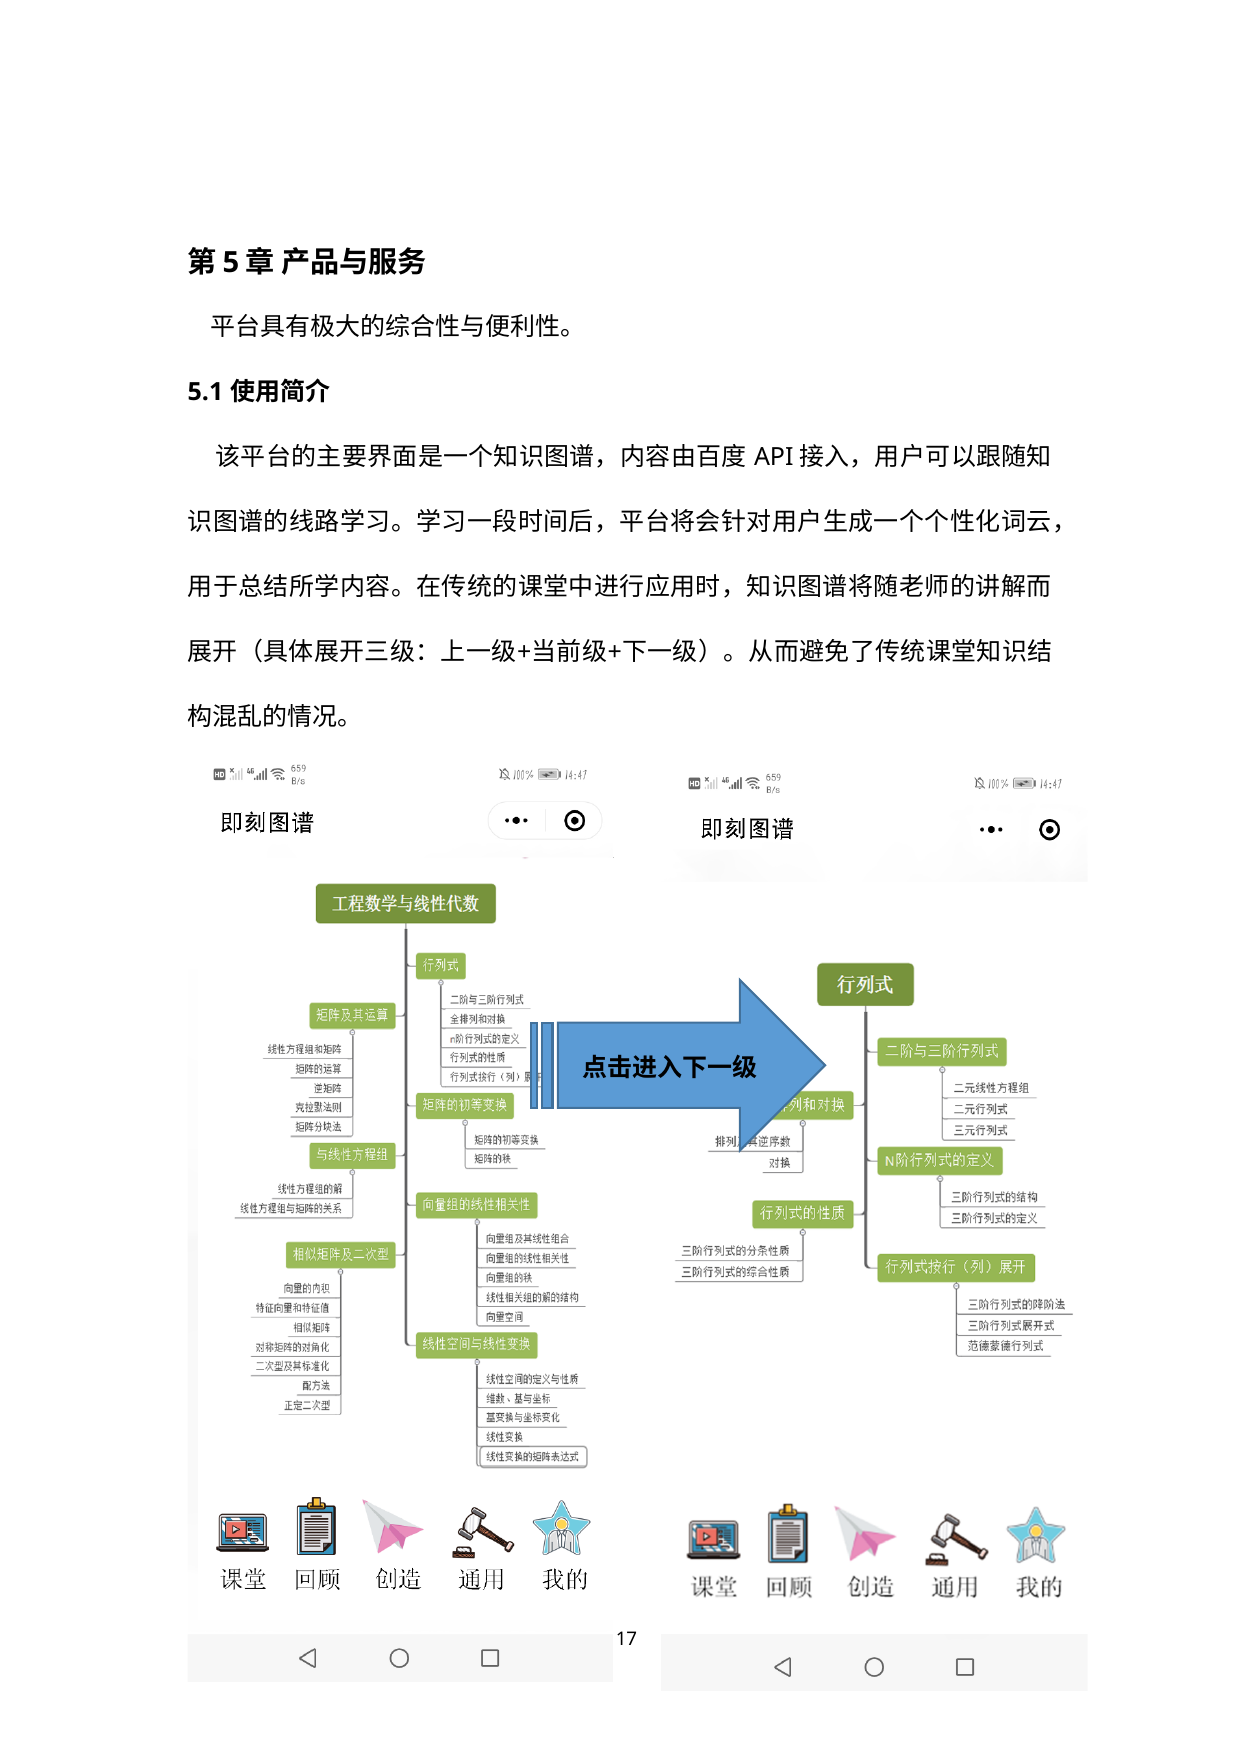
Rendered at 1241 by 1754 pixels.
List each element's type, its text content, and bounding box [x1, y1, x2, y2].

text 该平台的主要界面是一个知识图谱，内容由百度API接入，用户可以跟随知识图谱的线路学习。学习一段时间后，平台将会针对用户生成一个个性化词云，用于总结所学内容。在传统的课堂中进行应用时，知识图谱将随老师的讲解而展开（具体展开三级：上一级+当前级+下一级）。从而避免了传统课堂知识结构混乱的情况。 [187, 422, 1053, 747]
picture [661, 766, 1088, 1691]
text 第5章 产品与服务 [187, 227, 1053, 292]
picture [187, 756, 614, 1682]
text 5.1 使用简介 [187, 357, 1053, 422]
text 平台具有极大的综合性与便利性。 [187, 292, 1053, 357]
